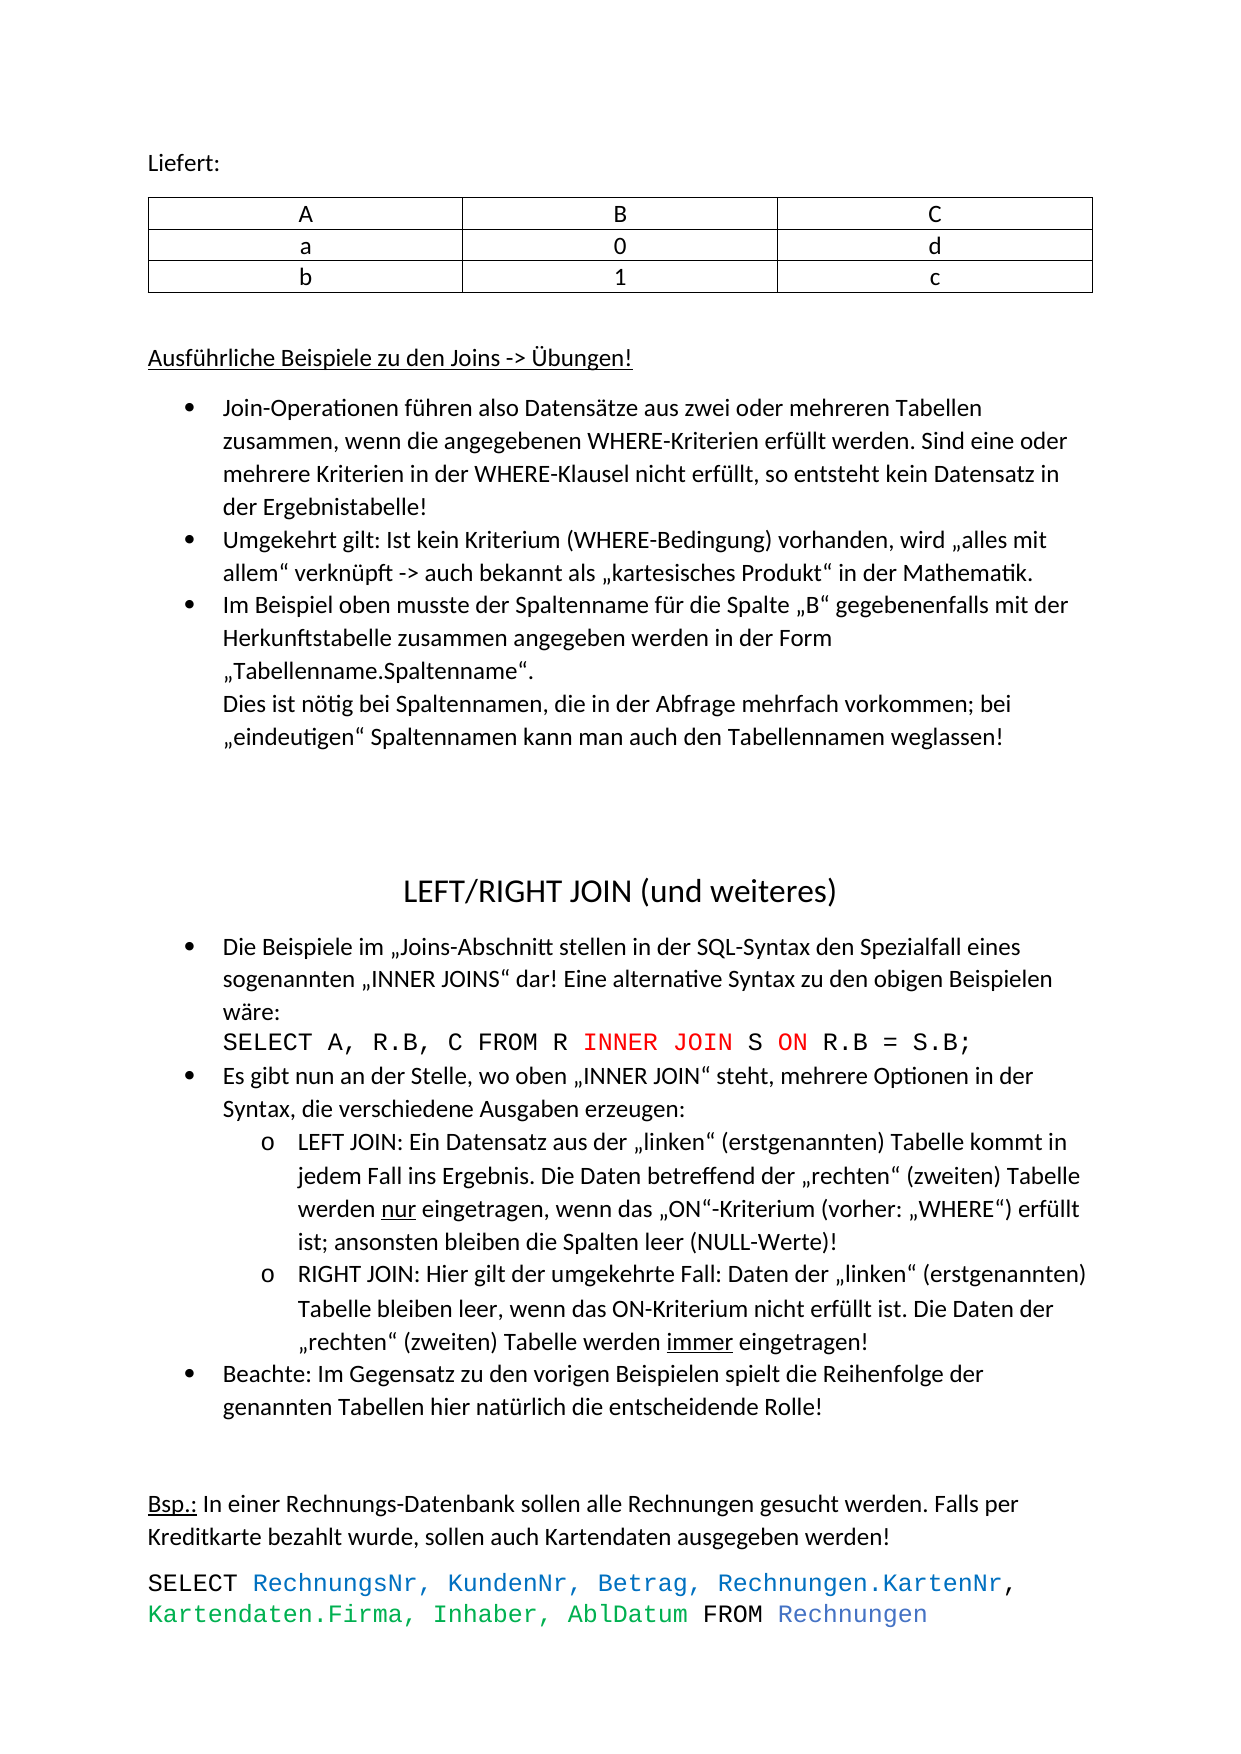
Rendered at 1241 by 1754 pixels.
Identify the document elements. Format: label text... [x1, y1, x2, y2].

list Beachte: Im Gegensatz zu den vorigen Beispielen spielt die Reihenfolge der genannten Tabellen hier natürlich die entscheidende Rolle! [185, 1359, 1093, 1422]
table_cell d [778, 230, 1092, 260]
text Liefert: [148, 148, 1093, 178]
list SELECT A, R.B, C FROM R INNER JOIN S ON R.B = S.B; [223, 1029, 1093, 1058]
list LEFT JOIN: Ein Datensatz aus der „linken“ (erstgenannten) Tabelle kommt in jedem Fall ins Ergebnis. Die Daten betreffend der „rechten“ (zweiten) Tabelle werden nur eingetragen, wenn das „ON“-Kriterium (vorher: „WHERE“) erfüllt ist; ansonsten bleiben die Spalten leer (NULL-Werte)! [260, 1126, 1093, 1256]
table_header C [778, 198, 1092, 229]
list Join-Operationen führen also Datensätze aus zwei oder mehreren Tabellen zusammen, wenn die angegebenen WHERE-Kriterien erfüllt werden. Sind eine oder mehrere Kriterien in der WHERE-Klausel nicht erfüllt, so entsteht kein Datensatz in der Ergebnistabelle! [185, 392, 1093, 521]
text SELECT RechnungsNr, KundenNr, Betrag, Rechnungen.KartenNr, Kartendaten.Firma, Inhaber, AblDatum FROM Rechnungen [148, 1571, 1093, 1630]
list Es gibt nun an der Stelle, wo oben „INNER JOIN“ steht, mehrere Optionen in der Syntax, die verschiedene Ausgaben erzeugen: [185, 1060, 1093, 1123]
table_cell 1 [463, 261, 777, 292]
table_cell b [149, 261, 462, 292]
list RIGHT JOIN: Hier gilt der umgekehrte Fall: Daten der „linken“ (erstgenannten) Tabelle bleiben leer, wenn das ON-Kriterium nicht erfüllt ist. Die Daten der „rechten“ (zweiten) Tabelle werden immer eingetragen! [260, 1259, 1093, 1356]
list Umgekehrt gilt: Ist kein Kriterium (WHERE-Bedingung) vorhanden, wird „alles mit allem“ verknüpft -> auch bekannt als „kartesisches Produkt“ in der Mathematik. [185, 524, 1093, 587]
text LEFT/RIGHT JOIN (und weiteres) [148, 870, 1093, 911]
table_cell c [778, 261, 1092, 292]
table_cell a [149, 230, 462, 260]
list Im Beispiel oben musste der Spaltenname für die Spalte „B“ gegebenenfalls mit der Herkunftstabelle zusammen angegeben werden in der Form „Tabellenname.Spaltenname“. Dies ist nötig bei Spaltennamen, die in der Abfrage mehrfach vorkommen; bei „eindeutigen“ Spaltennamen kann man auch den Tabellennamen weglassen! [185, 589, 1093, 752]
table_cell 0 [463, 230, 777, 260]
table_header A [149, 198, 462, 229]
text Ausführliche Beispiele zu den Joins -> Übungen! [148, 342, 1093, 373]
table_header B [463, 198, 777, 229]
list Die Beispiele im „Joins-Abschnitt stellen in der SQL-Syntax den Spezialfall eines sogenannten „INNER JOINS“ dar! Eine alternative Syntax zu den obigen Beispielen wäre: [185, 931, 1093, 1027]
text Bsp.: In einer Rechnungs-Datenbank sollen alle Rechnungen gesucht werden. Falls per Kreditkarte bezahlt wurde, sollen auch Kartendaten ausgegeben werden! [148, 1488, 1093, 1552]
